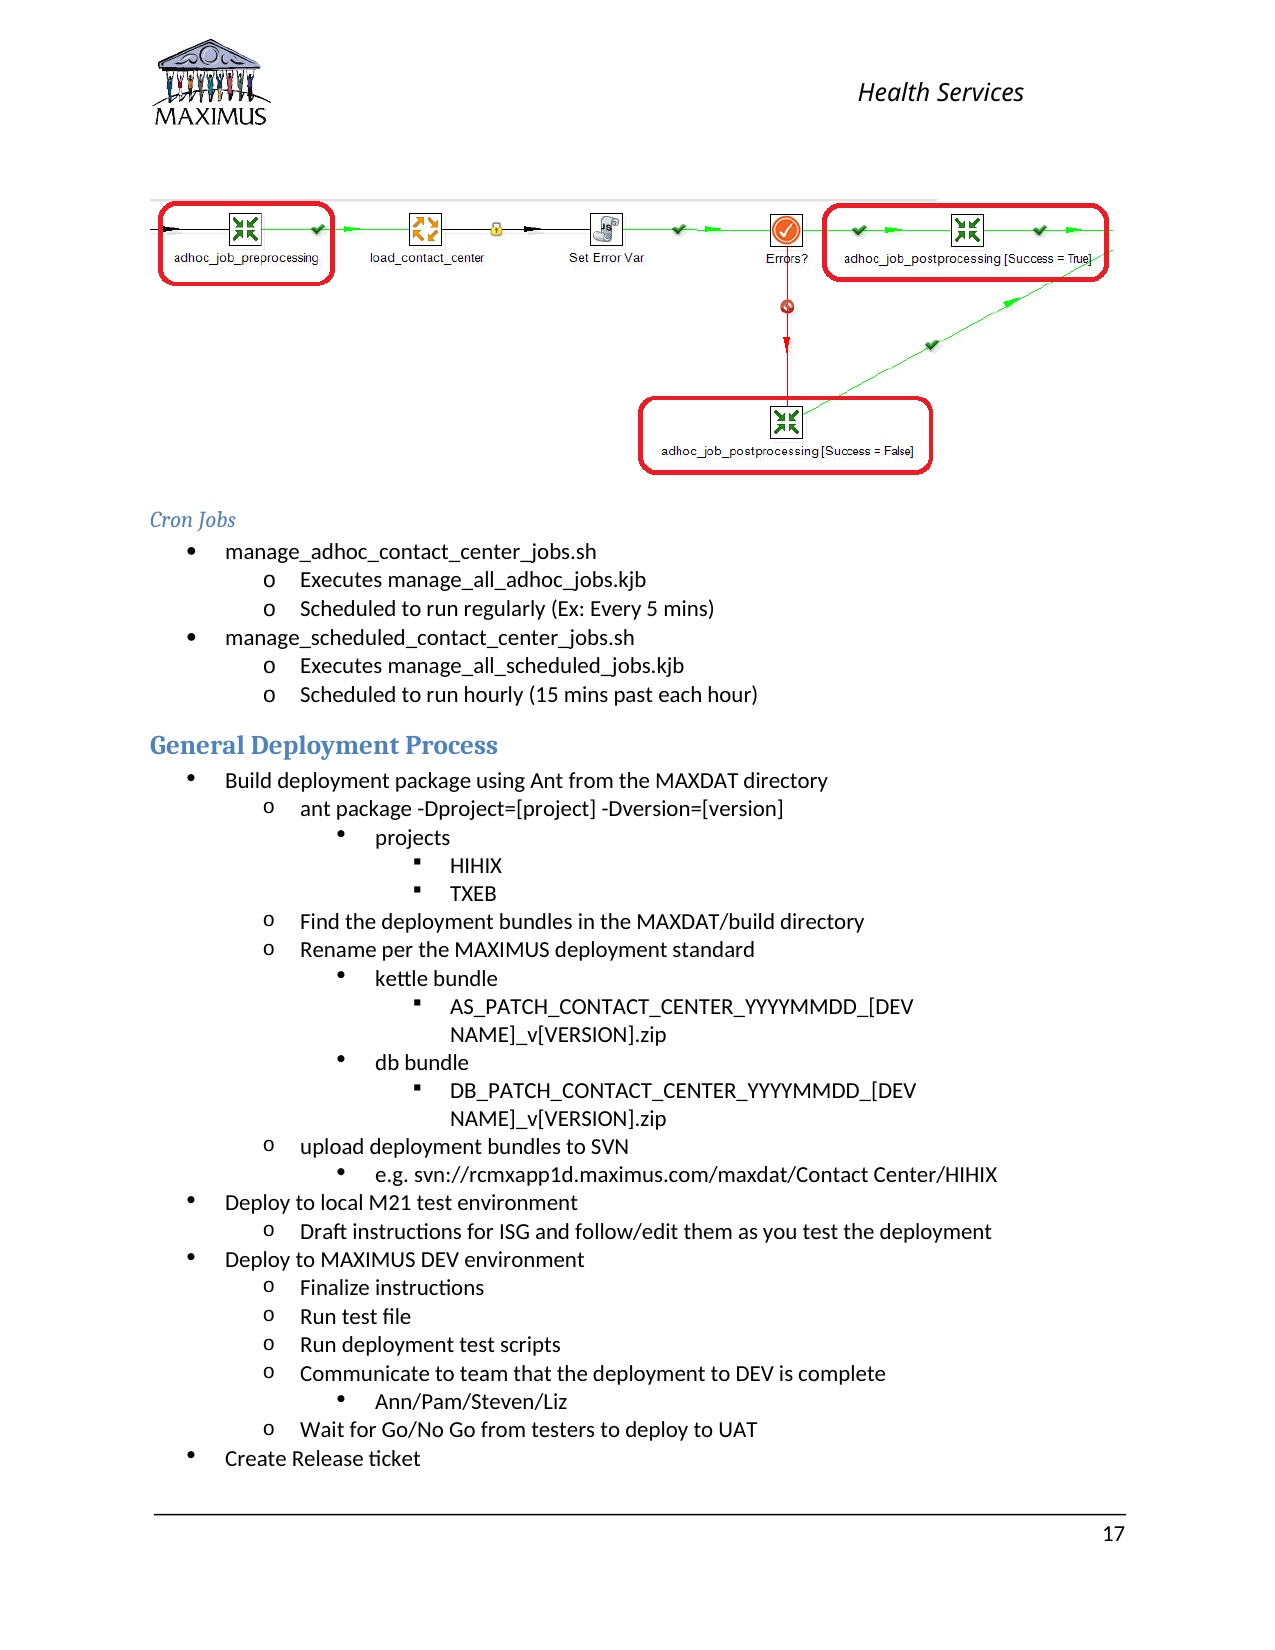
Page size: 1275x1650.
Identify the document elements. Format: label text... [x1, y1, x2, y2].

list Run deployment test scripts [262, 1330, 1125, 1359]
list Deploy to local M21 test environment [187, 1188, 1125, 1217]
list Finalize instructions [262, 1273, 1125, 1302]
list Build deployment package using Ant from the MAXDAT directory [187, 766, 1125, 794]
list ant package -Dproject=[project] -Dversion=[version] [262, 794, 1125, 823]
list upload deployment bundles to SVN [262, 1132, 1125, 1161]
picture [150, 39, 272, 126]
picture [150, 199, 1125, 482]
list Scheduled to run hourly (15 mins past each hour) [262, 680, 1125, 709]
list manage_adhoc_contact_center_jobs.sh [187, 537, 1125, 565]
subtitle General Deployment Process [150, 730, 1125, 762]
list AS_PATCH_CONTACT_CENTER_YYYYMMDD_[DEV NAME]_v[VERSION].zip [412, 992, 1125, 1048]
list projects [337, 823, 1125, 851]
list db bundle [337, 1048, 1125, 1076]
list Executes manage_all_scheduled_jobs.kjb [262, 651, 1125, 680]
subtitle Cron Jobs [150, 507, 1125, 533]
list DB_PATCH_CONTACT_CENTER_YYYYMMDD_[DEV NAME]_v[VERSION].zip [412, 1076, 1125, 1132]
list Wait for Go/No Go from testers to deploy to UAT [262, 1415, 1125, 1444]
list Deploy to MAXIMUS DEV environment [187, 1245, 1125, 1273]
list Executes manage_all_adhoc_jobs.kjb [262, 565, 1125, 594]
list kettle bundle [337, 964, 1125, 992]
list manage_scheduled_contact_center_jobs.sh [187, 623, 1125, 651]
list Create Release ticket [187, 1444, 1125, 1472]
list Draft instructions for ISG and follow/edit them as you test the deployment [262, 1217, 1125, 1245]
list HIHIX [412, 851, 1125, 879]
list Rename per the MAXIMUS deployment standard [262, 935, 1125, 964]
list e.g. svn://rcmxapp1d.maximus.com/maxdat/Contact Center/HIHIX [337, 1161, 1125, 1188]
list Ann/Pam/Steven/Liz [337, 1387, 1125, 1415]
list Find the deployment bundles in the MAXDAT/build directory [262, 907, 1125, 935]
list Communicate to team that the deployment to DEV is complete [262, 1359, 1125, 1387]
list TXEB [412, 879, 1125, 907]
list Scheduled to run regularly (Ex: Every 5 mins) [262, 594, 1125, 623]
list Run test file [262, 1302, 1125, 1330]
